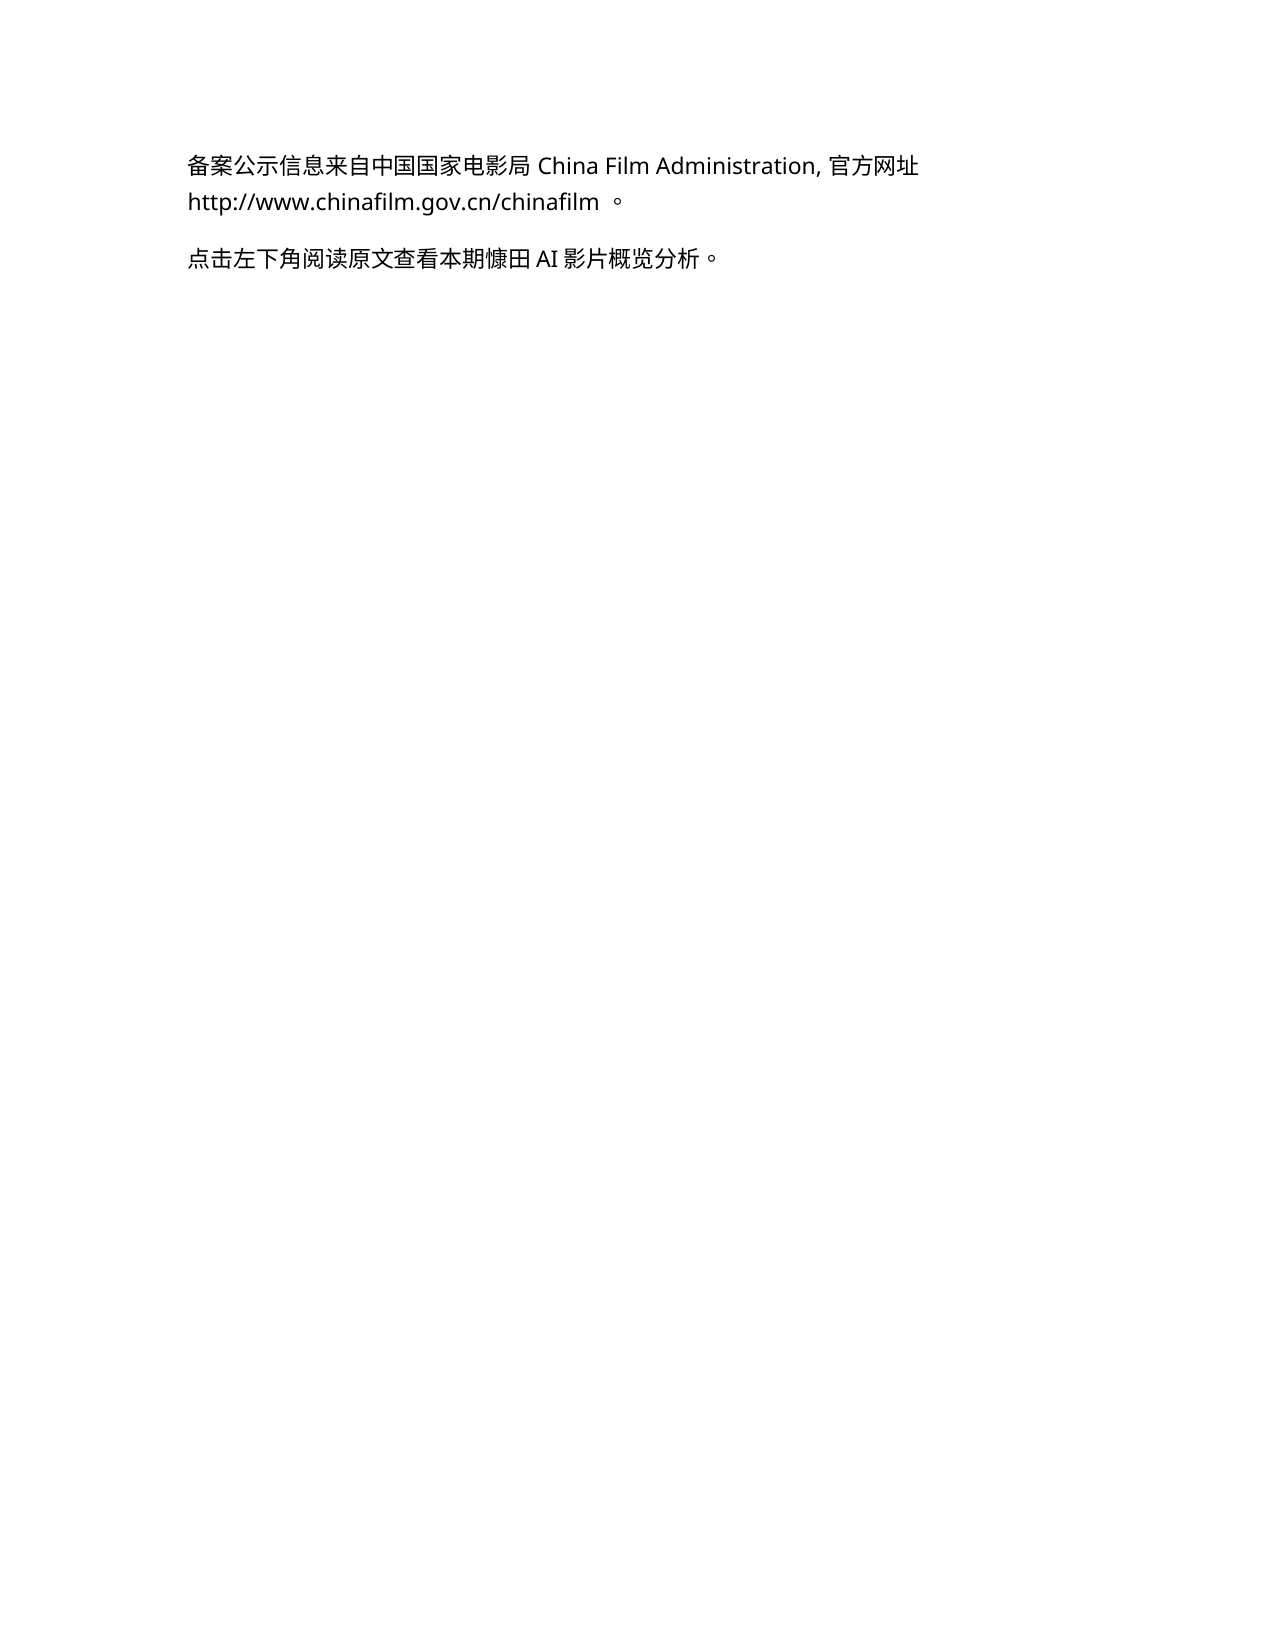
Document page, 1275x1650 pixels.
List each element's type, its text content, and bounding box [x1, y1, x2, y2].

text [187, 150, 1087, 217]
text 点击左下角阅读原文查看本期慷田AI影片概览分析。 [187, 243, 1087, 274]
